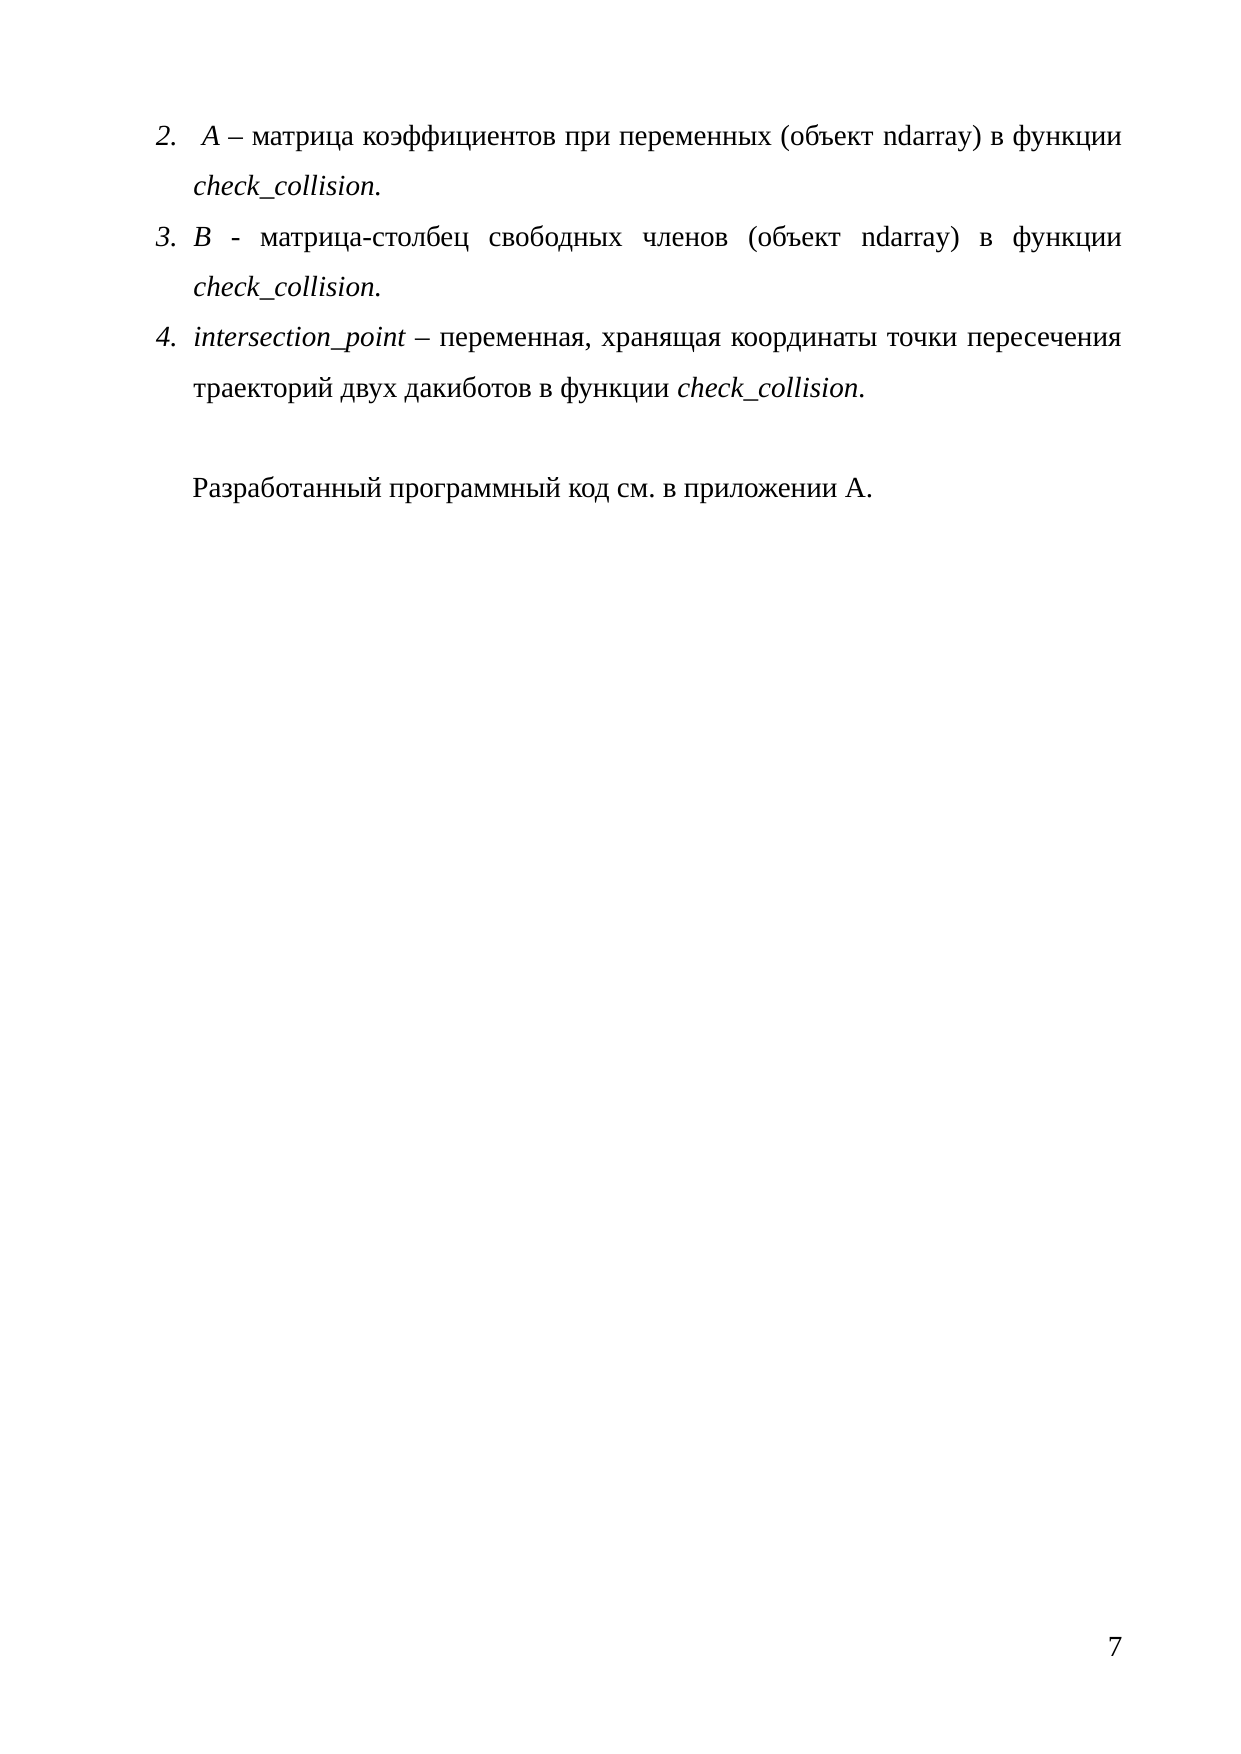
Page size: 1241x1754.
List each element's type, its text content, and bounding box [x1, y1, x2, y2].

list B - матрица-столбец свободных членов (объект ndarray) в функции check_collision. [156, 219, 1122, 303]
list intersection_point – переменная, хранящая координаты точки пересечения траекторий двух дакиботов в функции check_collision. [156, 319, 1122, 403]
text Разработанный программный код см. в приложении А. [118, 470, 1122, 504]
list A – матрица коэффициентов при переменных (объект ndarray) в функции check_collision. [156, 118, 1122, 202]
